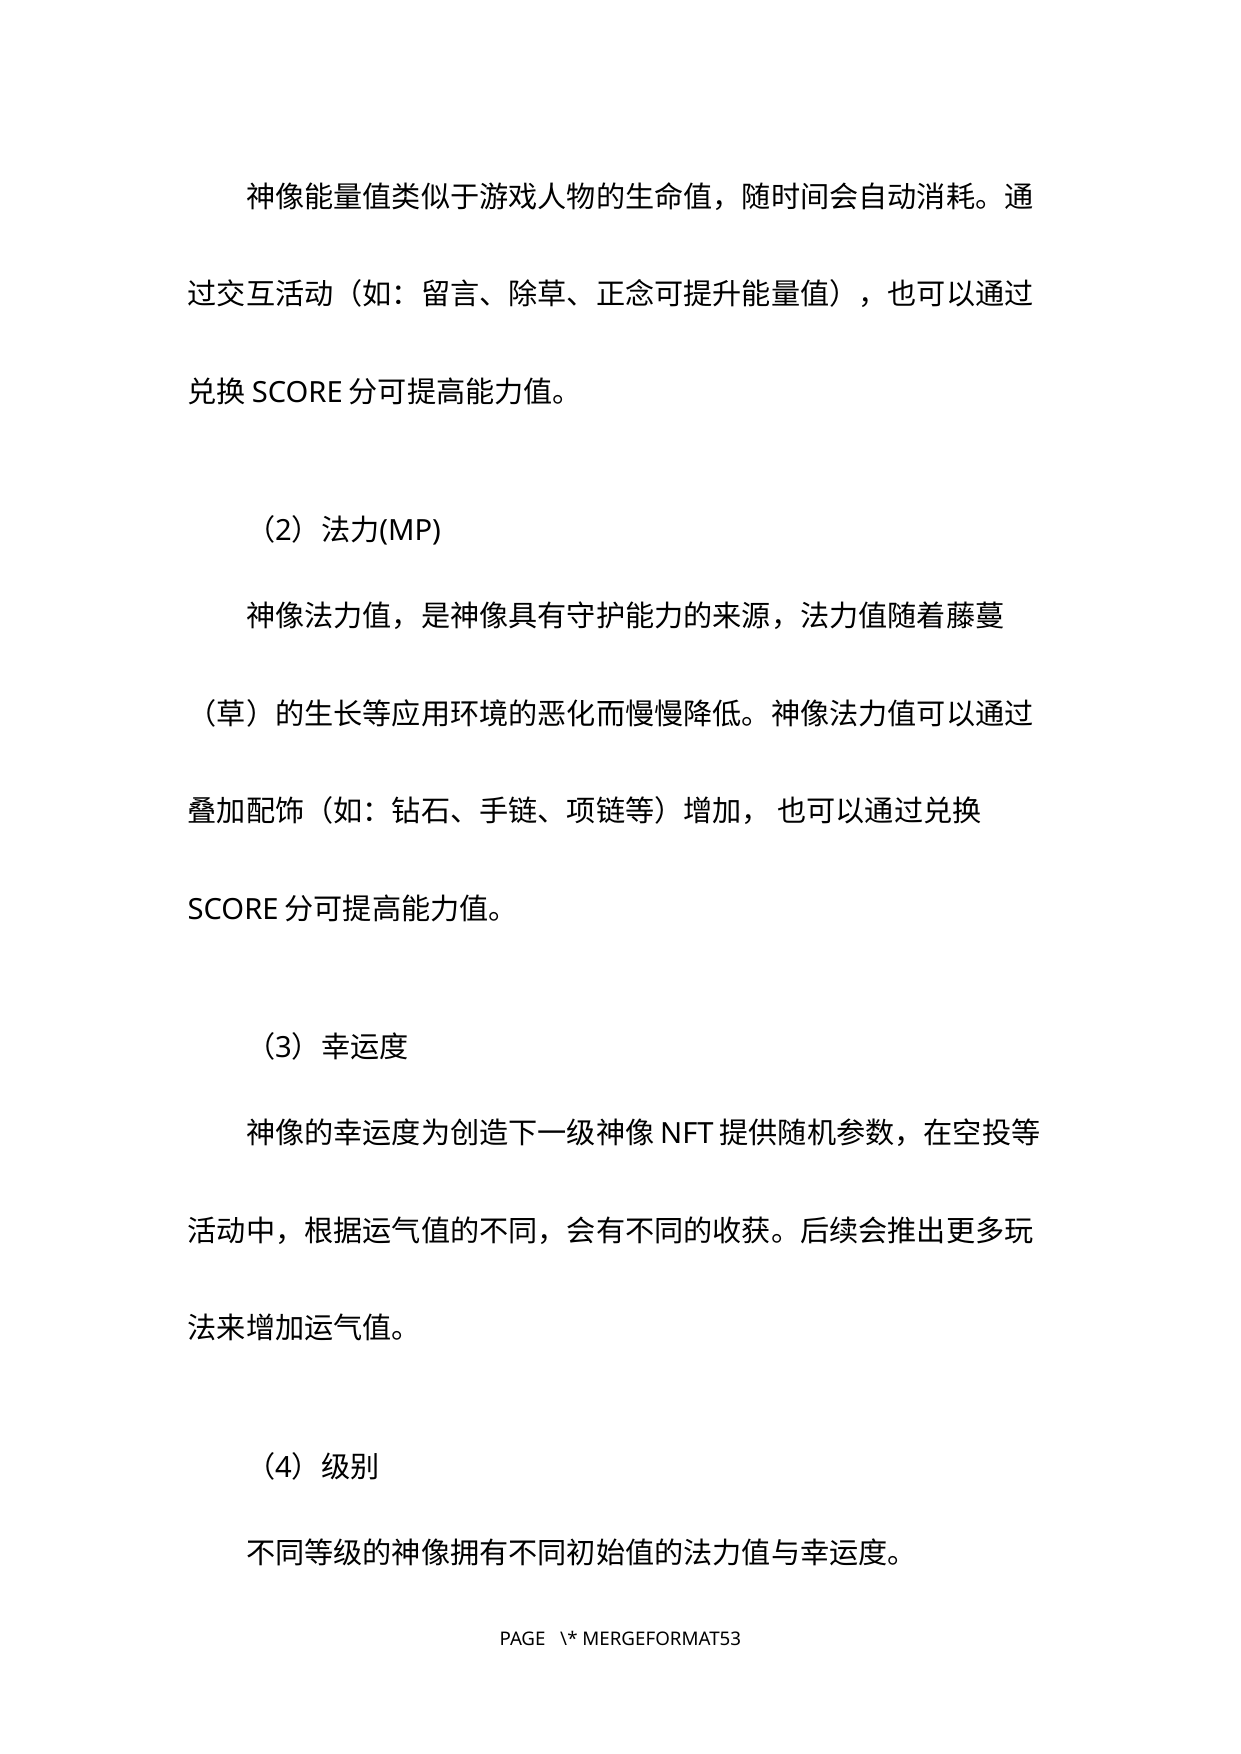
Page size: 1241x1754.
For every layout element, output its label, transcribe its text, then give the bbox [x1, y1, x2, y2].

text （2）法力(MP) [187, 495, 1053, 560]
text 神像法力值，是神像具有守护能力的来源，法力值随着藤蔓（草）的生长等应用环境的恶化而慢慢降低。神像法力值可以通过叠加配饰（如：钻石、手链、项链等）增加， 也可以通过兑换SCORE分可提高能力值。 [187, 582, 1053, 939]
text 神像能量值类似于游戏人物的生命值，随时间会自动消耗。通过交互活动（如：留言、除草、正念可提升能量值），也可以通过兑换SCORE分可提高能力值。 [187, 162, 1053, 422]
text 不同等级的神像拥有不同初始值的法力值与幸运度。 [187, 1518, 1053, 1583]
text 神像的幸运度为创造下一级神像NFT提供随机参数，在空投等活动中，根据运气值的不同，会有不同的收获。后续会推出更多玩法来增加运气值。 [187, 1099, 1053, 1359]
text （3）幸运度 [187, 1012, 1053, 1077]
text （4）级别 [187, 1432, 1053, 1497]
